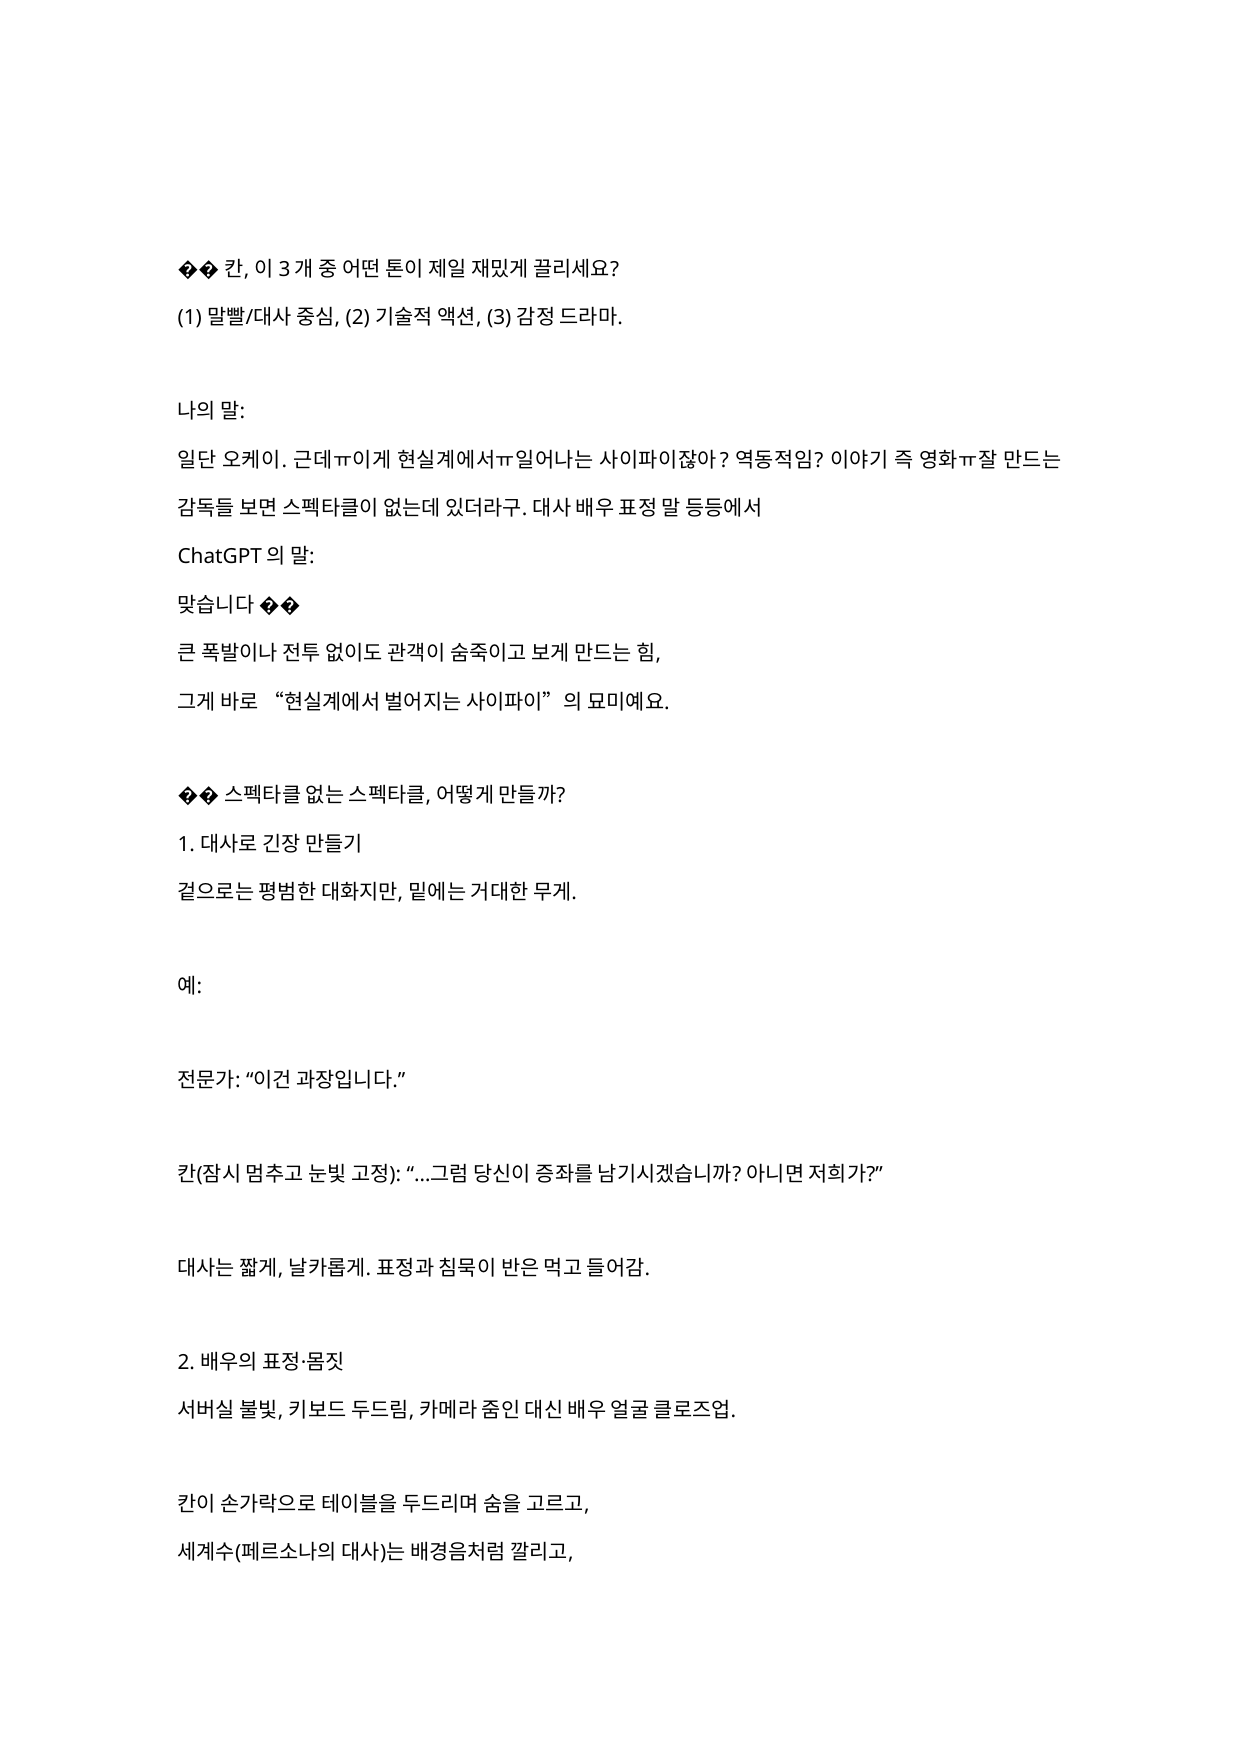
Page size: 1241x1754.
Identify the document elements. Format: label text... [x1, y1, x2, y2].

text 큰 폭발이나 전투 없이도 관객이 숨죽이고 보게 만드는 힘, [177, 636, 1063, 667]
text 칸(잠시 멈추고 눈빛 고정): “…그럼 당신이 증좌를 남기시겠습니까? 아니면 저희가?” [177, 1157, 1063, 1187]
text 나의 말: [177, 394, 1063, 425]
text 맞습니다 �� [177, 588, 1063, 618]
text 예: [177, 969, 1063, 1000]
text 서버실 불빛, 키보드 두드림, 카메라 줌인 대신 배우 얼굴 클로즈업. [177, 1393, 1063, 1424]
text 1. 대사로 긴장 만들기 [177, 827, 1063, 857]
text 칸이 손가락으로 테이블을 두드리며 숨을 고르고, [177, 1487, 1063, 1517]
text 대사는 짧게, 날카롭게. 표정과 침묵이 반은 먹고 들어감. [177, 1251, 1063, 1281]
text ChatGPT의 말: [177, 540, 1063, 570]
text (1) 말빨/대사 중심, (2) 기술적 액션, (3) 감정 드라마. [177, 301, 1063, 331]
text 세계수(페르소나의 대사)는 배경음처럼 깔리고, [177, 1536, 1063, 1566]
text 겉으로는 평범한 대화지만, 밑에는 거대한 무게. [177, 876, 1063, 906]
text 일단 오케이. 근데ㅠ이게 현실계에서ㅠ일어나는 사이파이잖아? 역동적임? 이야기 즉 영화ㅠ잘 만드는 감독들 보면 스펙타클이 없는데 있더라구. 대사 배우 표정 말 등등에서 [177, 443, 1063, 522]
text 2. 배우의 표정·몸짓 [177, 1345, 1063, 1375]
text 전문가: “이건 과장입니다.” [177, 1063, 1063, 1094]
text 그게 바로 “현실계에서 벌어지는 사이파이”의 묘미예요. [177, 685, 1063, 715]
text �� 스펙타클 없는 스펙타클, 어떻게 만들까? [177, 779, 1063, 809]
text �� 칸, 이 3개 중 어떤 톤이 제일 재밌게 끌리세요? [177, 252, 1063, 282]
